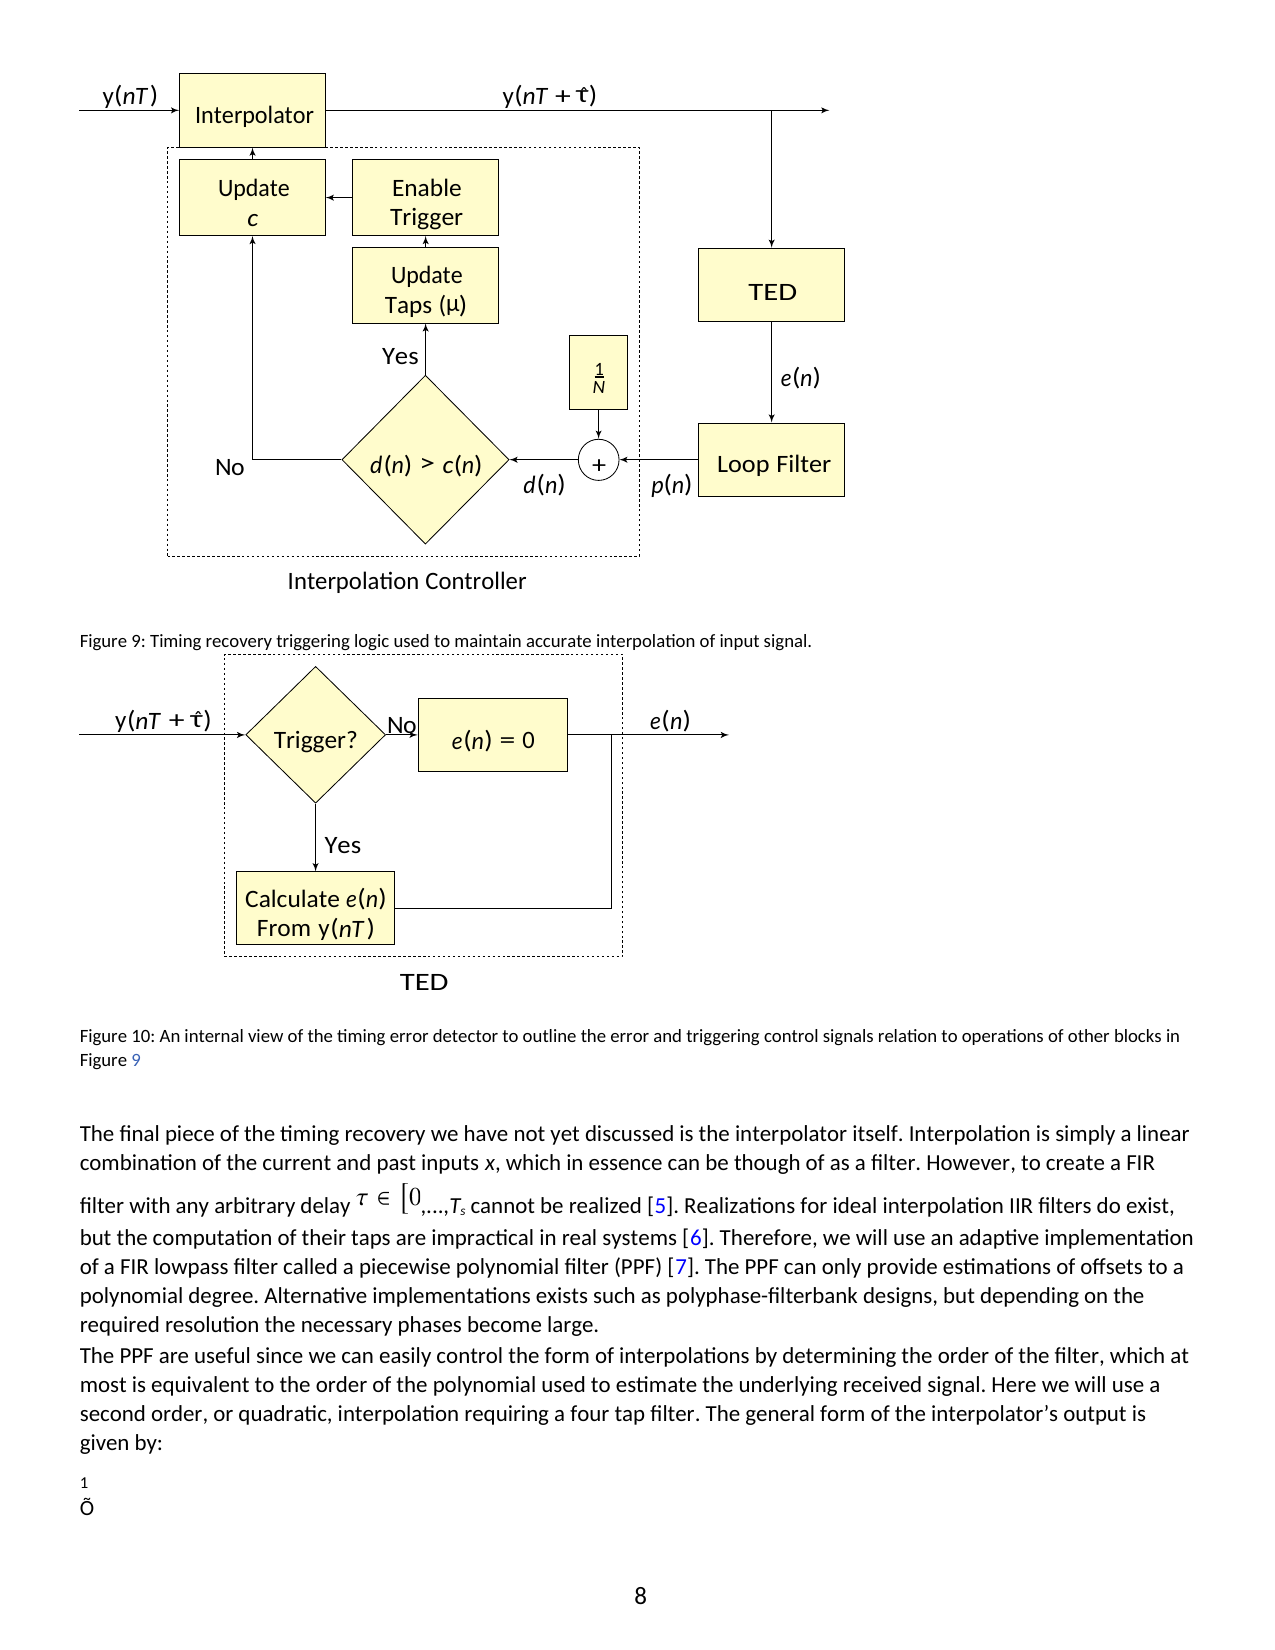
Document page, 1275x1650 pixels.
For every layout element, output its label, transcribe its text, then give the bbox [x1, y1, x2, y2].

text Figure 9: Timing recovery triggering logic used to maintain accurate interpolation of input signal. [79, 629, 1195, 652]
text The PPF are useful since we can easily control the form of interpolations by determining the order of the filter, which at most is equivalent to the order of the polynomial used to estimate the underlying received signal. Here we will use a second order, or quadratic, interpolation requiring a four tap filter. The general form of the interpolator’s output is given by: [79, 1341, 1195, 1456]
text Õ [79, 1494, 1195, 1540]
text 1 [79, 1472, 1195, 1492]
picture [355, 1182, 421, 1214]
text The final piece of the timing recovery we have not yet discussed is the interpolator itself. Interpolation is simply a linear combination of the current and past inputs x, which in essence can be though of as a filter. However, to create a FIR filter with any arbitrary delay ,...,Ts cannot be realized [5]. Realizations for ideal interpolation IIR filters do exist, but the computation of their taps are impractical in real systems [6]. Therefore, we will use an adaptive implementation of a FIR lowpass filter called a piecewise polynomial filter (PPF) [7]. The PPF can only provide estimations of offsets to a polynomial degree. Alternative implementations exists such as polyphase-filterbank designs, but depending on the required resolution the necessary phases become large. [79, 1119, 1195, 1338]
text Figure 10: An internal view of the timing error detector to outline the error and triggering control signals relation to operations of other blocks in Figure 9 [79, 1024, 1195, 1071]
